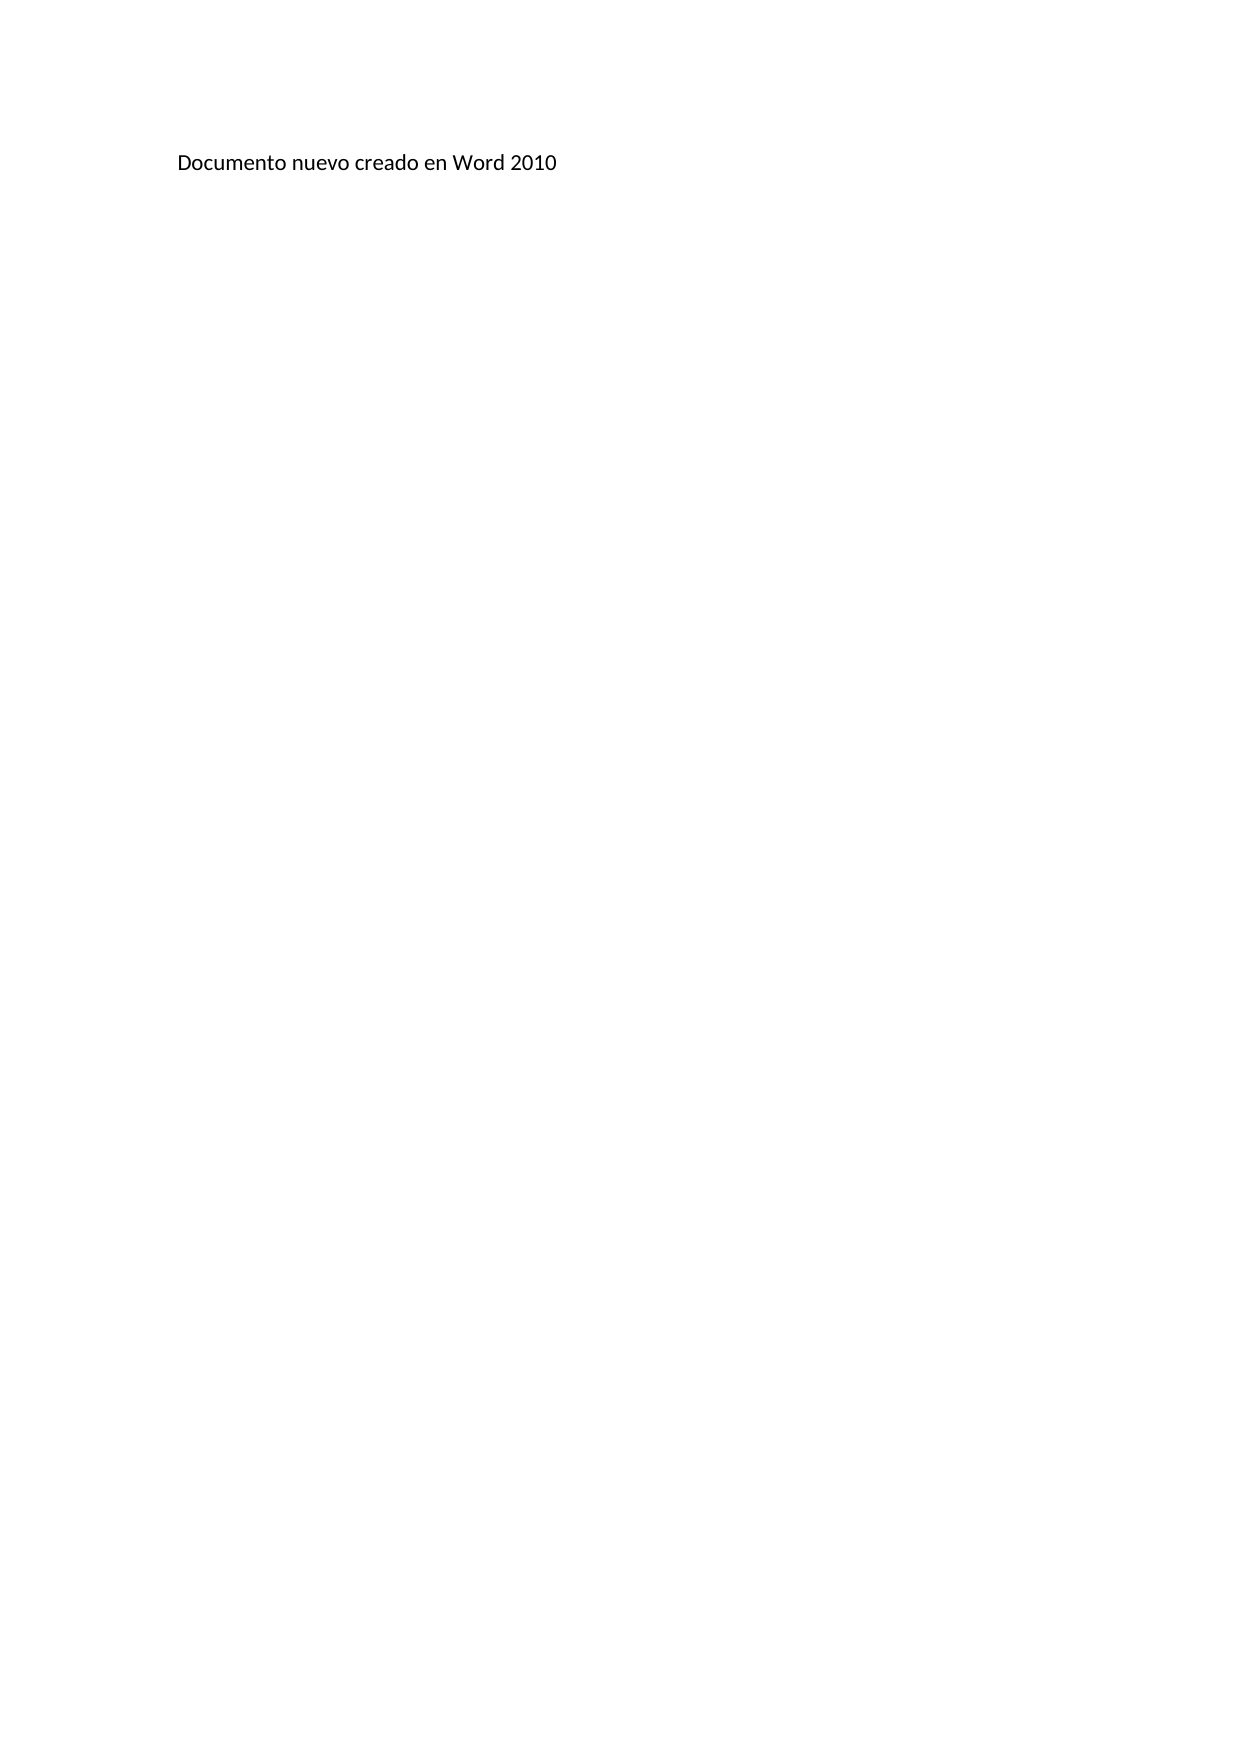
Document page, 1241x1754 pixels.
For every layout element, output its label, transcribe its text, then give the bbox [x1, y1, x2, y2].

text Documento nuevo creado en Word 2010 [177, 148, 1063, 176]
